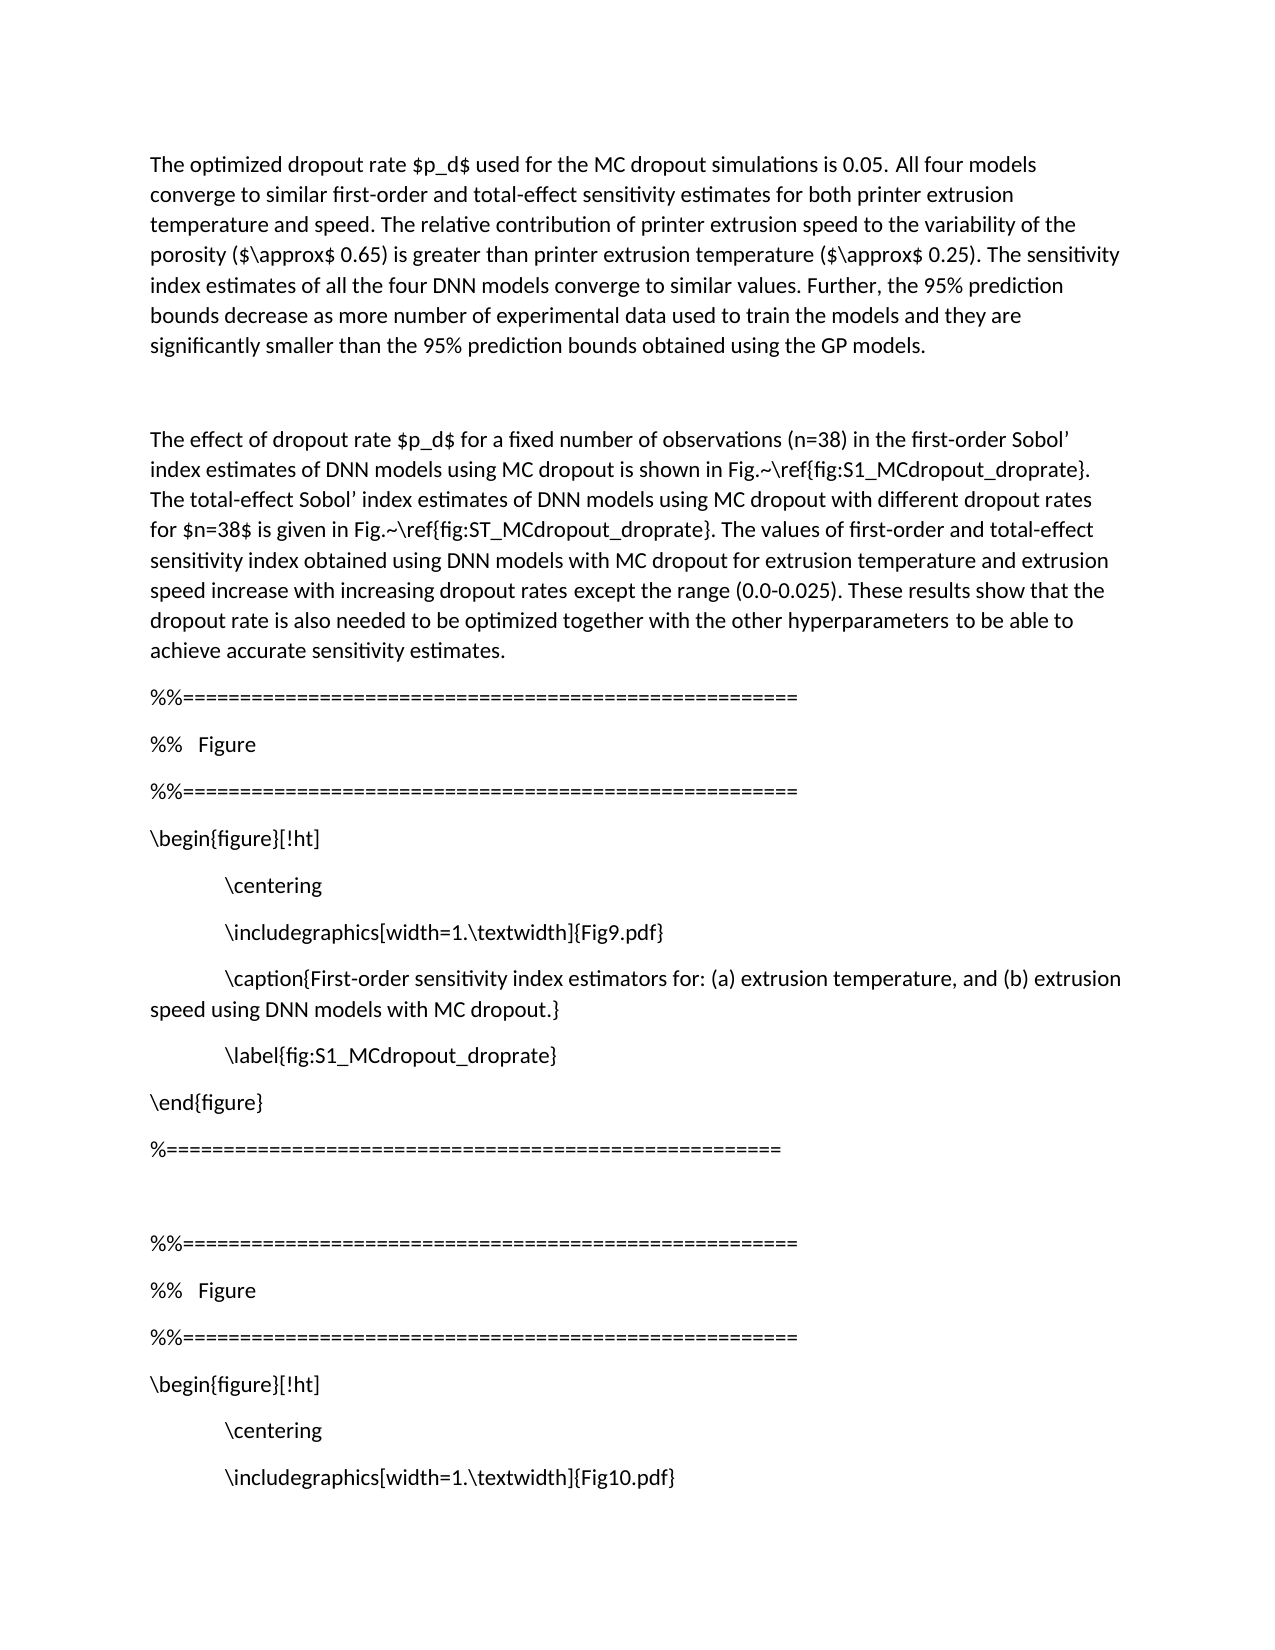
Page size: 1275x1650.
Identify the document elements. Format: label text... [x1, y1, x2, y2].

text %%====================================================== [150, 683, 1125, 711]
text %%====================================================== [150, 1229, 1125, 1257]
text \includegraphics[width=1.\textwidth]{Fig9.pdf} [150, 918, 1125, 946]
text %% Figure [150, 730, 1125, 758]
text %%====================================================== [150, 777, 1125, 805]
text \begin{figure}[!ht] [150, 824, 1125, 852]
text \centering [150, 871, 1125, 899]
text \centering [150, 1417, 1125, 1445]
text \label{fig:S1_MCdropout_droprate} [150, 1042, 1125, 1070]
text \caption{First-order sensitivity index estimators for: (a) extrusion temperature, and (b) extrusion speed using DNN models with MC dropout.} [150, 964, 1125, 1023]
text \includegraphics[width=1.\textwidth]{Fig10.pdf} [150, 1463, 1125, 1492]
text \begin{figure}[!ht] [150, 1370, 1125, 1398]
text The effect of dropout rate $p_d$ for a fixed number of observations (n=38) in the first-order Sobol’ index estimates of DNN models using MC dropout is shown in Fig.~\ref{fig:S1_MCdropout_droprate}. The total-effect Sobol’ index estimates of DNN models using MC dropout with different dropout rates for $n=38$ is given in Fig.~\ref{fig:ST_MCdropout_droprate}. The values of first-order and total-effect sensitivity index obtained using DNN models with MC dropout for extrusion temperature and extrusion speed increase with increasing dropout rates except the range (0.0-0.025). These results show that the dropout rate is also needed to be optimized together with the other hyperparameters to be able to achieve accurate sensitivity estimates. [150, 425, 1125, 664]
text %%====================================================== [150, 1323, 1125, 1351]
text \end{figure} [150, 1088, 1125, 1117]
text %% Figure [150, 1276, 1125, 1304]
text %====================================================== [150, 1135, 1125, 1163]
text The optimized dropout rate $p_d$ used for the MC dropout simulations is 0.05. All four models converge to similar first-order and total-effect sensitivity estimates for both printer extrusion temperature and speed. The relative contribution of printer extrusion speed to the variability of the porosity ($\approx$ 0.65) is greater than printer extrusion temperature ($\approx$ 0.25). The sensitivity index estimates of all the four DNN models converge to similar values. Further, the 95% prediction bounds decrease as more number of experimental data used to train the models and they are significantly smaller than the 95% prediction bounds obtained using the GP models. [150, 150, 1125, 359]
